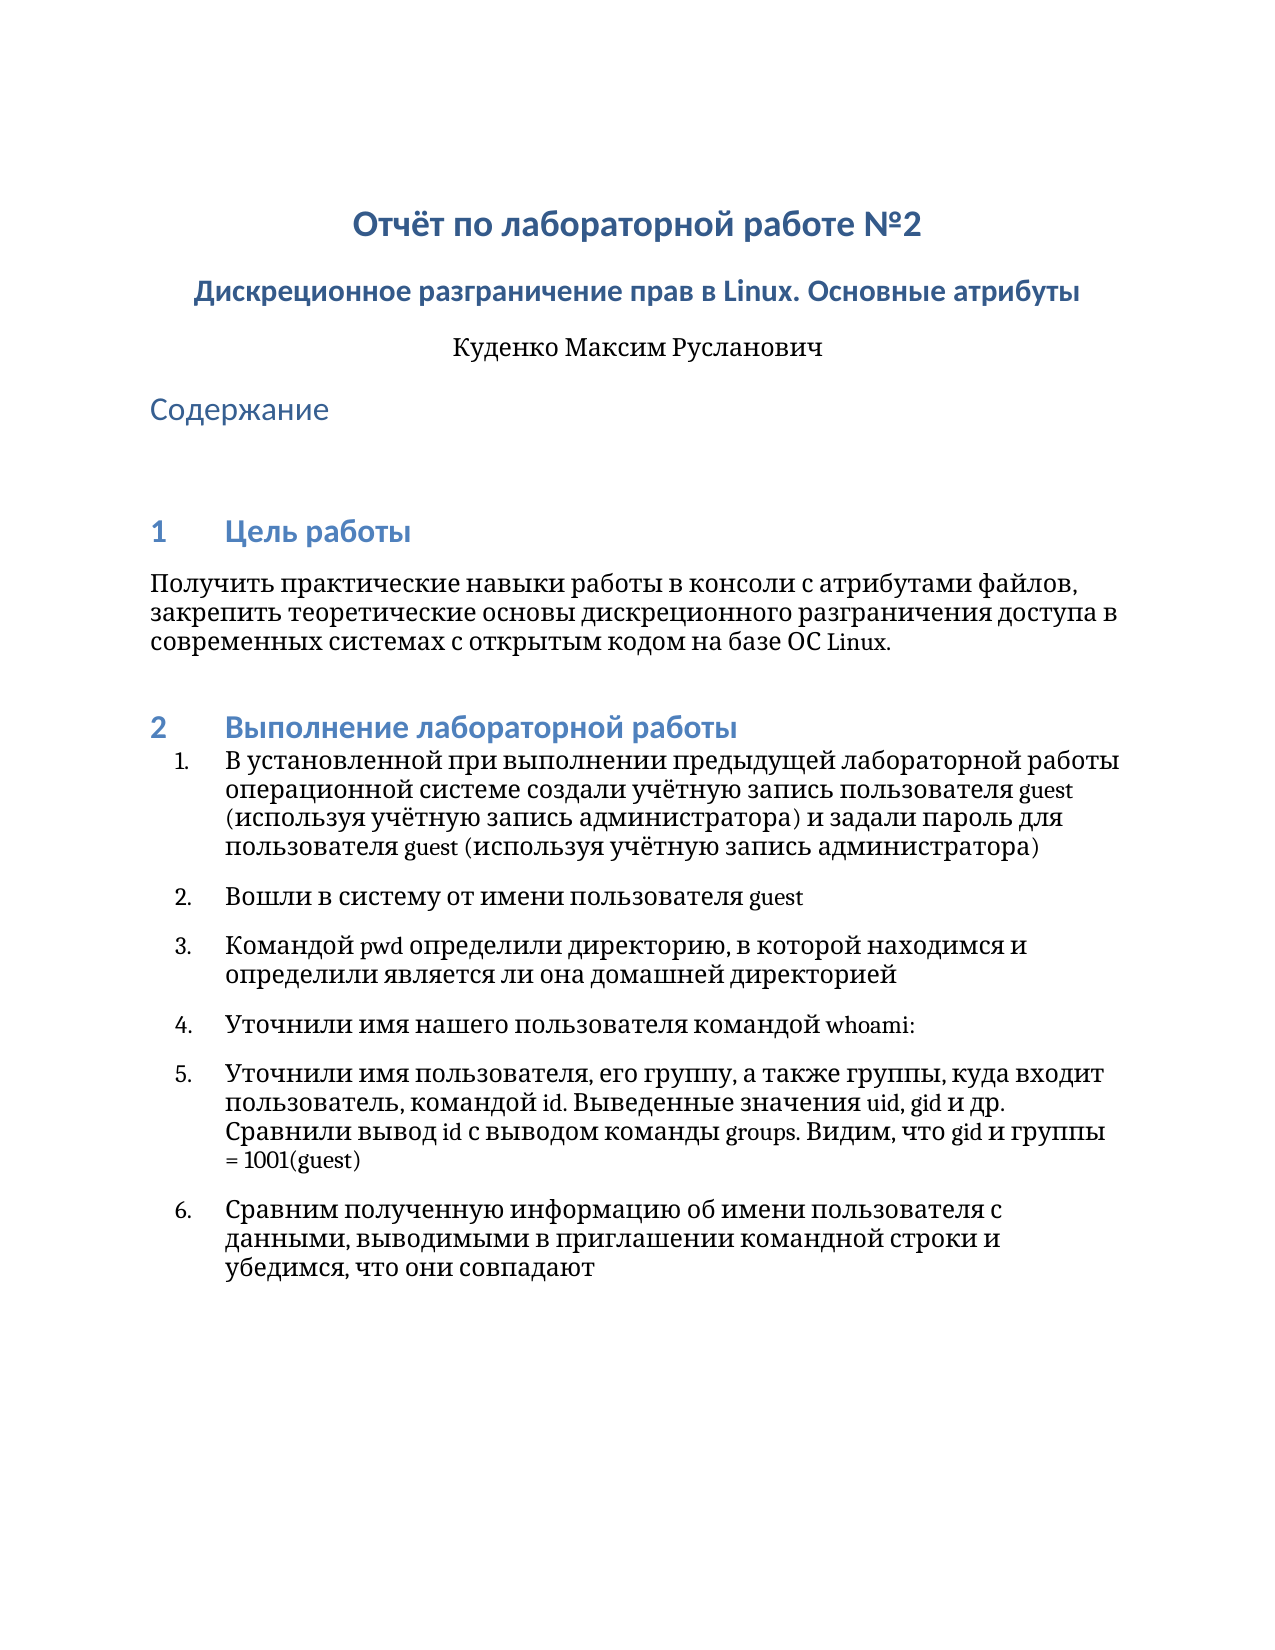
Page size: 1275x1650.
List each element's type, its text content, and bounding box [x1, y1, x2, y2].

list В установленной при выполнении предыдущей лабораторной работы операционной системе создали учётную запись пользователя guest (используя учётную запись администратора) и задали пароль для пользователя guest (используя учётную запись администратора) [175, 747, 1125, 862]
list Вошли в систему от имени пользователя guest [175, 883, 1125, 911]
subtitle 2 Выполнение лабораторной работы [150, 706, 1125, 747]
text Куденко Максим Русланович [150, 334, 1125, 363]
subtitle 1 Цель работы [150, 510, 1125, 551]
list Уточнили имя пользователя, его группу, а также группы, куда входит пользователь, командой id. Выведенные значения uid, gid и др. Сравнили вывод id с выводом команды groups. Видим, что gid и группы = 1001(guest) [175, 1060, 1125, 1175]
text Получить практические навыки работы в консоли с атрибутами файлов, закрепить теоретические основы дискреционного разграничения доступа в современных системах с открытым кодом на базе ОС Linux. [150, 570, 1125, 656]
list Сравним полученную информацию об имени пользователя с данными, выводимыми в приглашении командной строки и убедимся, что они совпадают [175, 1196, 1125, 1282]
list Командой pwd определили директорию, в которой находимся и определили является ли она домашней директорией [175, 932, 1125, 990]
subtitle Дискреционное разграничение прав в Linux. Основные атрибуты [150, 271, 1125, 309]
title Отчёт по лабораторной работе №2 [150, 200, 1125, 246]
list Уточнили имя нашего пользователя командой whoami: [175, 1011, 1125, 1039]
